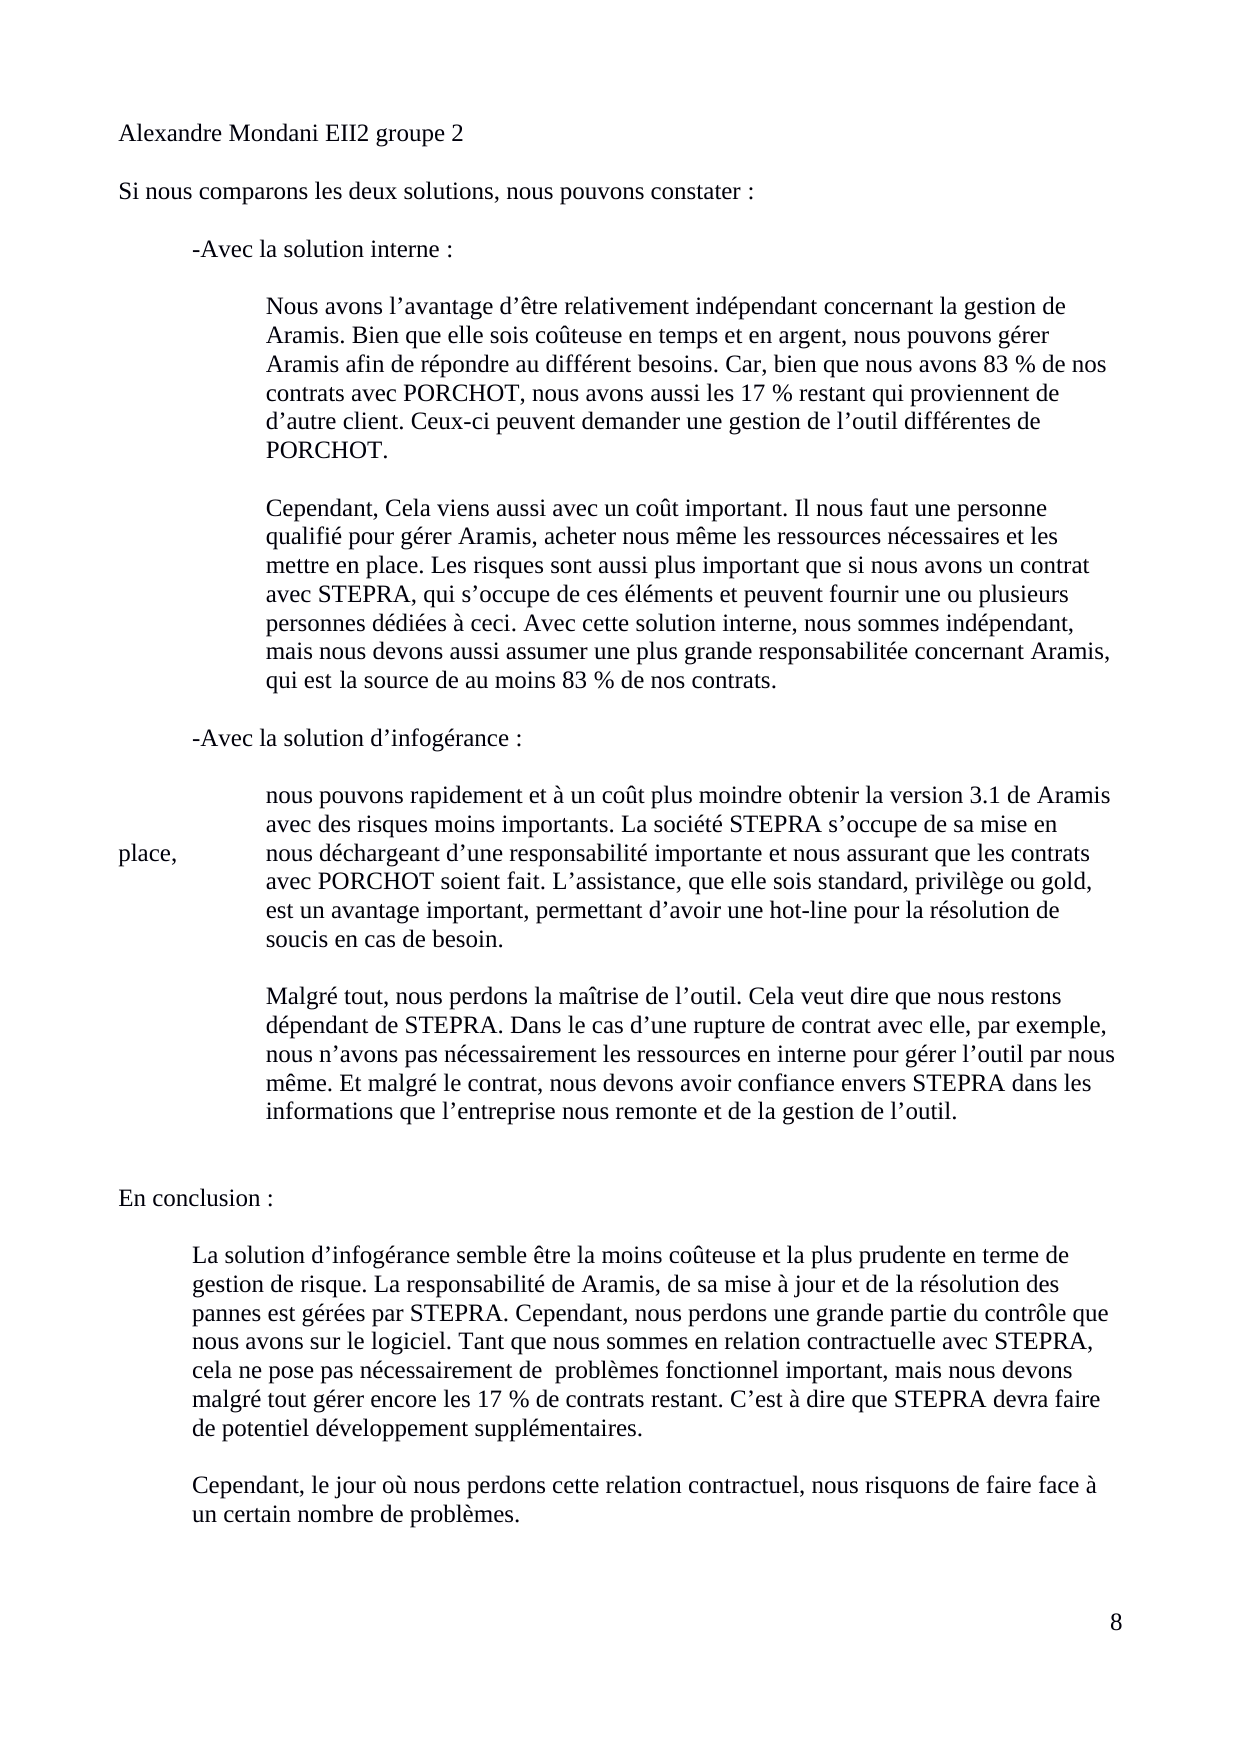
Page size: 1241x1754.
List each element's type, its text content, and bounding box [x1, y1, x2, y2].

text La solution d’infogérance semble être la moins coûteuse et la plus prudente en terme de gestion de risque. La responsabilité de Aramis, de sa mise à jour et de la résolution des pannes est gérées par STEPRA. Cependant, nous perdons une grande partie du contrôle que nous avons sur le logiciel. Tant que nous sommes en relation contractuelle avec STEPRA, cela ne pose pas nécessairement de problèmes fonctionnel important, mais nous devons malgré tout gérer encore les 17 % de contrats restant. C’est à dire que STEPRA devra faire de potentiel développement supplémentaires. [118, 1240, 1122, 1441]
text nous pouvons rapidement et à un coût plus moindre obtenir la version 3.1 de Aramis avec des risques moins importants. La société STEPRA s’occupe de sa mise en place, nous déchargeant d’une responsabilité importante et nous assurant que les contrats avec PORCHOT soient fait. L’assistance, que elle sois standard, privilège ou gold, est un avantage important, permettant d’avoir une hot-line pour la résolution de soucis en cas de besoin. [118, 780, 1122, 953]
text Cependant, Cela viens aussi avec un coût important. Il nous faut une personne qualifié pour gérer Aramis, acheter nous même les ressources nécessaires et les mettre en place. Les risques sont aussi plus important que si nous avons un contrat avec STEPRA, qui s’occupe de ces éléments et peuvent fournir une ou plusieurs personnes dédiées à ceci. Avec cette solution interne, nous sommes indépendant, mais nous devons aussi assumer une plus grande responsabilitée concernant Aramis, qui est la source de au moins 83 % de nos contrats. [118, 493, 1122, 694]
text Malgré tout, nous perdons la maîtrise de l’outil. Cela veut dire que nous restons dépendant de STEPRA. Dans le cas d’une rupture de contrat avec elle, par exemple, nous n’avons pas nécessairement les ressources en interne pour gérer l’outil par nous même. Et malgré le contrat, nous devons avoir confiance envers STEPRA dans les informations que l’entreprise nous remonte et de la gestion de l’outil. [118, 981, 1122, 1125]
text En conclusion : [118, 1183, 1122, 1211]
text Cependant, le jour où nous perdons cette relation contractuel, nous risquons de faire face à un certain nombre de problèmes. [118, 1470, 1122, 1528]
text Si nous comparons les deux solutions, nous pouvons constater : [118, 176, 1122, 205]
text -Avec la solution interne : [118, 234, 1122, 263]
text Nous avons l’avantage d’être relativement indépendant concernant la gestion de Aramis. Bien que elle sois coûteuse en temps et en argent, nous pouvons gérer Aramis afin de répondre au différent besoins. Car, bien que nous avons 83 % de nos contrats avec PORCHOT, nous avons aussi les 17 % restant qui proviennent de d’autre client. Ceux-ci peuvent demander une gestion de l’outil différentes de PORCHOT. [118, 291, 1122, 464]
text -Avec la solution d’infogérance : [118, 723, 1122, 751]
